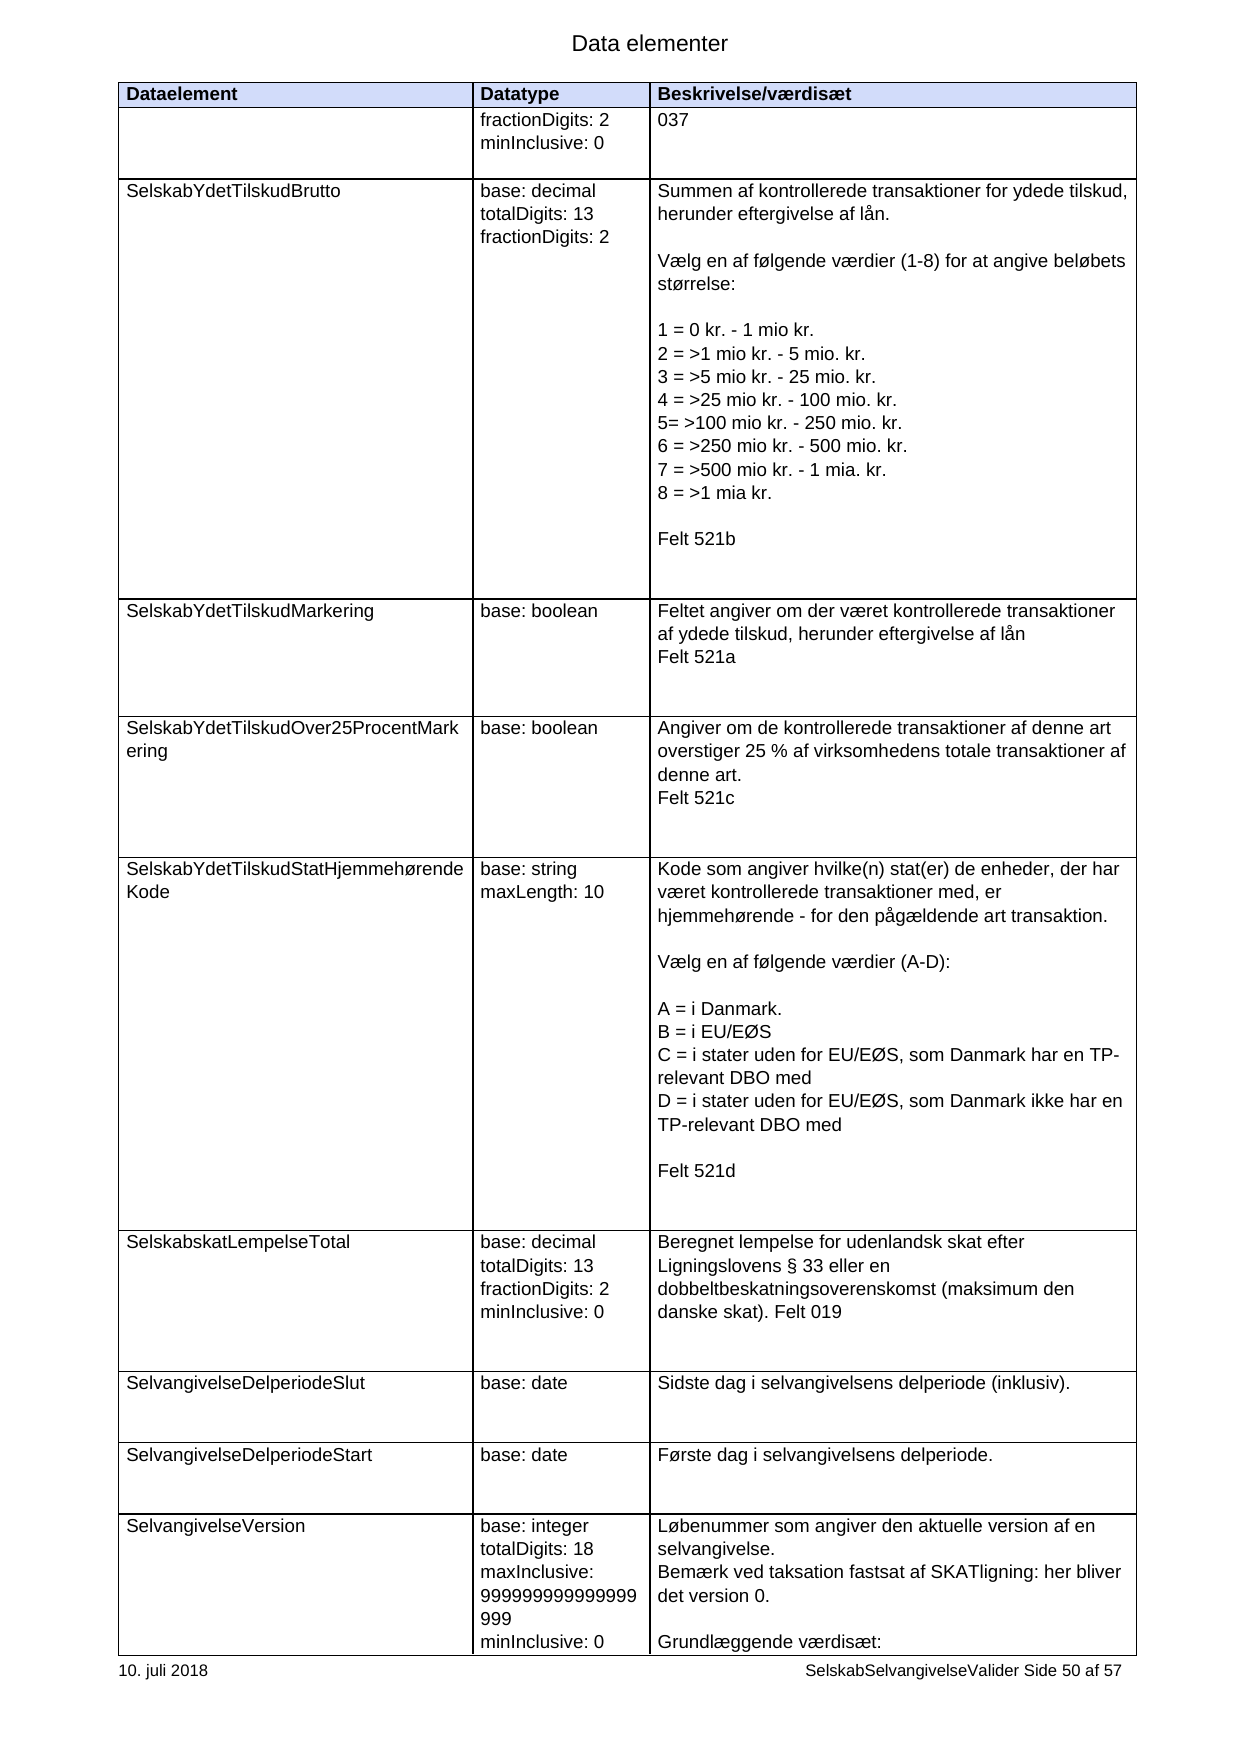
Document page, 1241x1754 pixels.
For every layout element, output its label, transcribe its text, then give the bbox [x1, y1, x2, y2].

table_cell SelskabYdetTilskudMarkering [119, 600, 472, 716]
table_cell base: string maxLength: 10 [474, 858, 649, 1230]
table_cell SelskabYdetTilskudBrutto [119, 180, 472, 598]
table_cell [474, 108, 649, 178]
table_cell base: decimal totalDigits: 13 fractionDigits: 2 minInclusive: 0 [474, 1231, 649, 1371]
table_cell Summen af kontrollerede transaktioner for ydede tilskud, herunder eftergivelse af lån. Vælg en af følgende værdier (1-8) for at angive beløbets størrelse: 1 = 0 kr. - 1 mio kr. 2 = >1 mio kr. - 5 mio. kr. 3 = >5 mio kr. - 25 mio. kr. 4 = >25 mio kr. - 100 mio. kr. 5= >100 mio kr. - 250 mio. kr. 6 = >250 mio kr. - 500 mio. kr. 7 = >500 mio kr. - 1 mia. kr. 8 = >1 mia kr. Felt 521b [651, 180, 1136, 598]
table_cell Første dag i selvangivelsens delperiode. [651, 1443, 1136, 1513]
table_cell Kode som angiver hvilke(n) stat(er) de enheder, der har været kontrollerede transaktioner med, er hjemmehørende - for den pågældende art transaktion. Vælg en af følgende værdier (A-D): A = i Danmark. B = i EU/EØS C = i stater uden for EU/EØS, som Danmark har en TP-relevant DBO med D = i stater uden for EU/EØS, som Danmark ikke har en TP-relevant DBO med Felt 521d [651, 858, 1136, 1230]
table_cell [651, 108, 1136, 178]
table_cell SelvangivelseDelperiodeStart [119, 1443, 472, 1513]
table_cell base: boolean [474, 717, 649, 856]
table_cell SelskabskatLempelseTotal [119, 1231, 472, 1371]
table_cell Sidste dag i selvangivelsens delperiode (inklusiv). [651, 1372, 1136, 1442]
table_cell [474, 1515, 649, 1654]
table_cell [119, 108, 472, 178]
table_cell SelvangivelseDelperiodeSlut [119, 1372, 472, 1442]
table_header Beskrivelse/værdisæt [651, 83, 1136, 107]
table_cell Feltet angiver om der været kontrollerede transaktioner af ydede tilskud, herunder eftergivelse af lån Felt 521a [651, 600, 1136, 716]
table_cell SelskabYdetTilskudStatHjemmehørendeKode [119, 858, 472, 1230]
table_cell base: date [474, 1372, 649, 1442]
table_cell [119, 1515, 472, 1654]
table_cell Angiver om de kontrollerede transaktioner af denne art overstiger 25 % af virksomhedens totale transaktioner af denne art. Felt 521c [651, 717, 1136, 856]
table_header Datatype [474, 83, 649, 107]
table_cell base: decimal totalDigits: 13 fractionDigits: 2 [474, 180, 649, 598]
table_cell base: date [474, 1443, 649, 1513]
table_cell SelskabYdetTilskudOver25ProcentMarkering [119, 717, 472, 856]
table_header Dataelement [119, 83, 472, 107]
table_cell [651, 1515, 1136, 1654]
table_cell base: boolean [474, 600, 649, 716]
table_cell Beregnet lempelse for udenlandsk skat efter Ligningslovens § 33 eller en dobbeltbeskatningsoverenskomst (maksimum den danske skat). Felt 019 [651, 1231, 1136, 1371]
